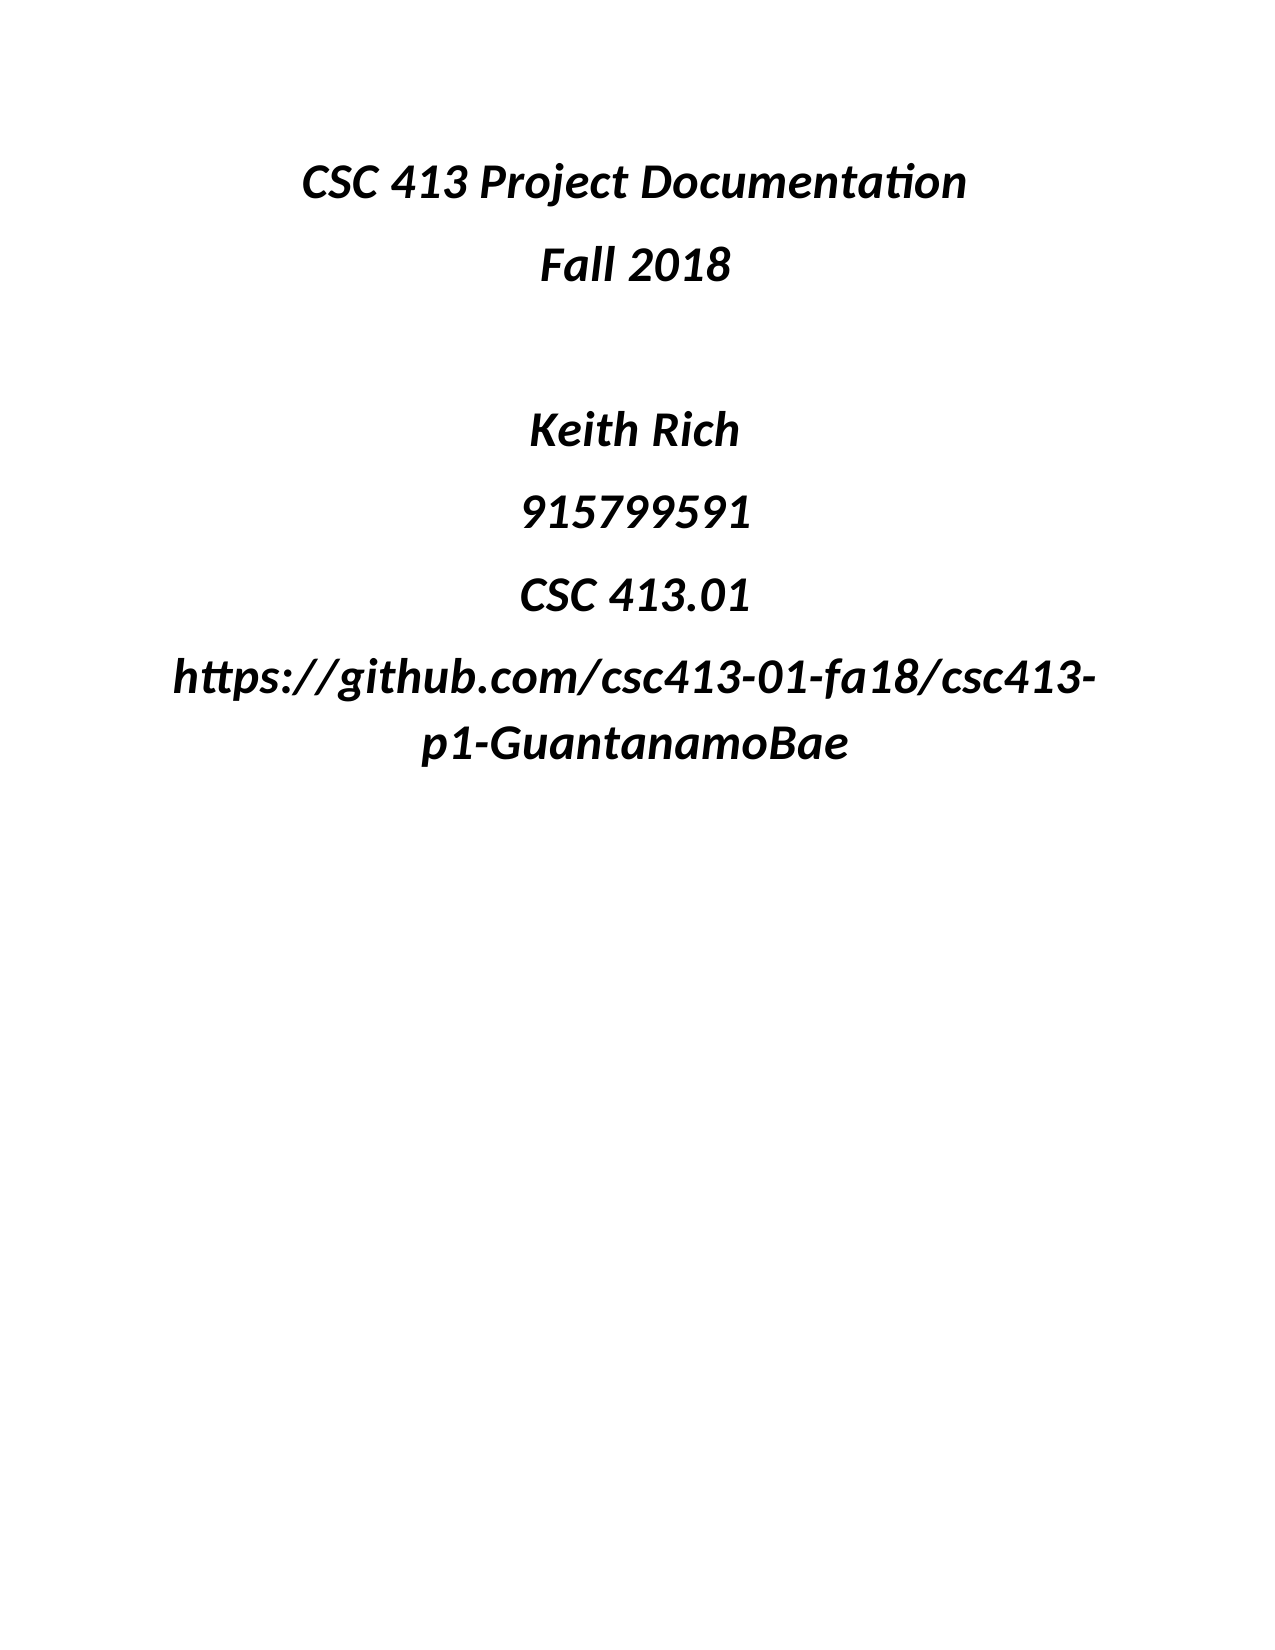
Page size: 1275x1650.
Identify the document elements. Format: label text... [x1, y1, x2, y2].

text https://github.com/csc413-01-fa18/csc413-p1-GuantanamoBae [150, 645, 1125, 772]
text Keith Rich [150, 397, 1125, 458]
text CSC 413.01 [150, 562, 1125, 623]
text Fall 2018 [150, 232, 1125, 293]
text 915799591 [150, 480, 1125, 541]
text CSC 413 Project Documentation [150, 150, 1125, 211]
